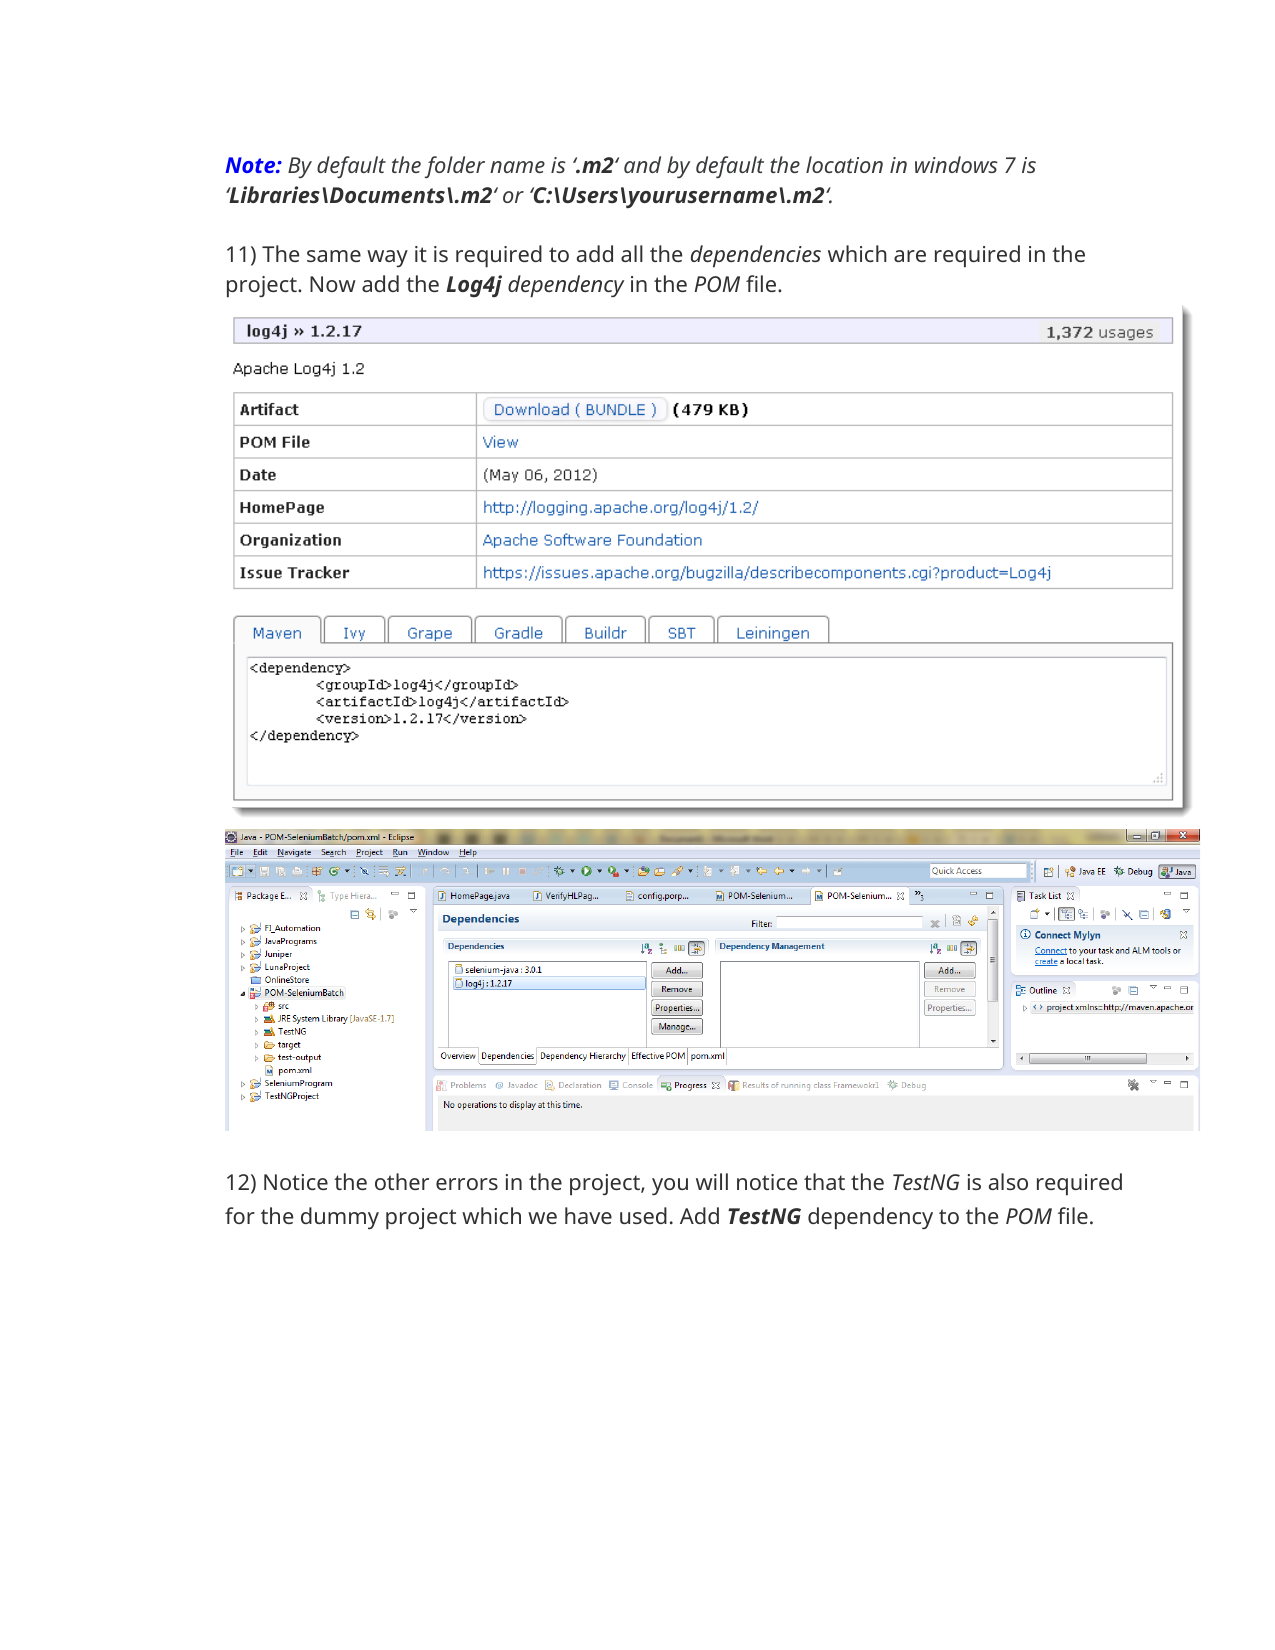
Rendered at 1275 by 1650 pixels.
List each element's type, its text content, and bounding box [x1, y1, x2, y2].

picture [225, 829, 1200, 1131]
text Note: By default the folder name is ‘.m2‘ and by default the location in windows 7 is ‘Libraries\Documents\.m2‘ or ‘C:\Users\yourusername\.m2‘. [225, 150, 1125, 209]
picture [225, 298, 1200, 826]
list 12) Notice the other errors in the project, you will notice that the TestNG is also required for the dummy project which we have used. Add TestNG dependency to the POM file. [225, 1167, 1125, 1231]
text 11) The same way it is required to add all the dependencies which are required in the project. Now add the Log4j dependency in the POM file. [225, 239, 1125, 298]
